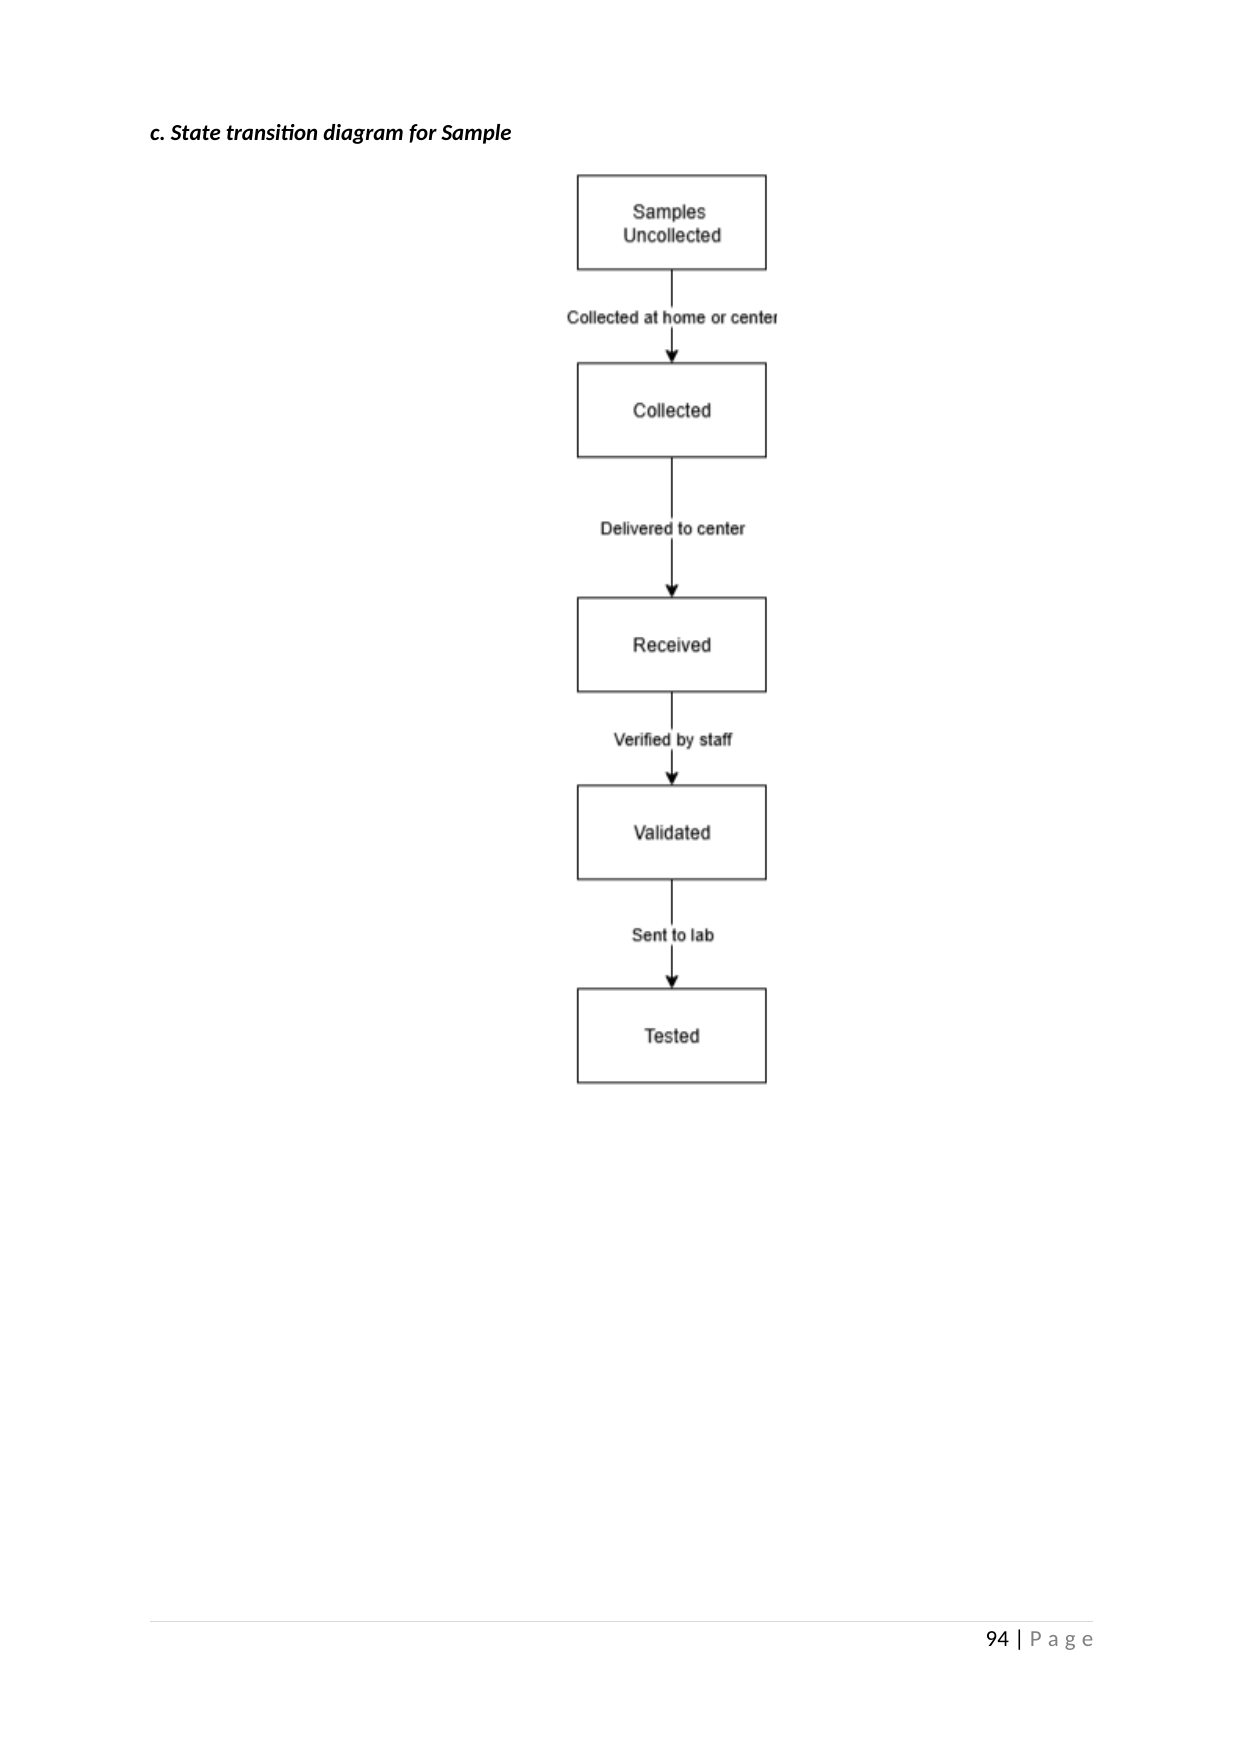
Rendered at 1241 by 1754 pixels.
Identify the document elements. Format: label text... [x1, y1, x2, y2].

picture [466, 148, 778, 1091]
subtitle c. State transition diagram for Sample [150, 118, 1093, 147]
